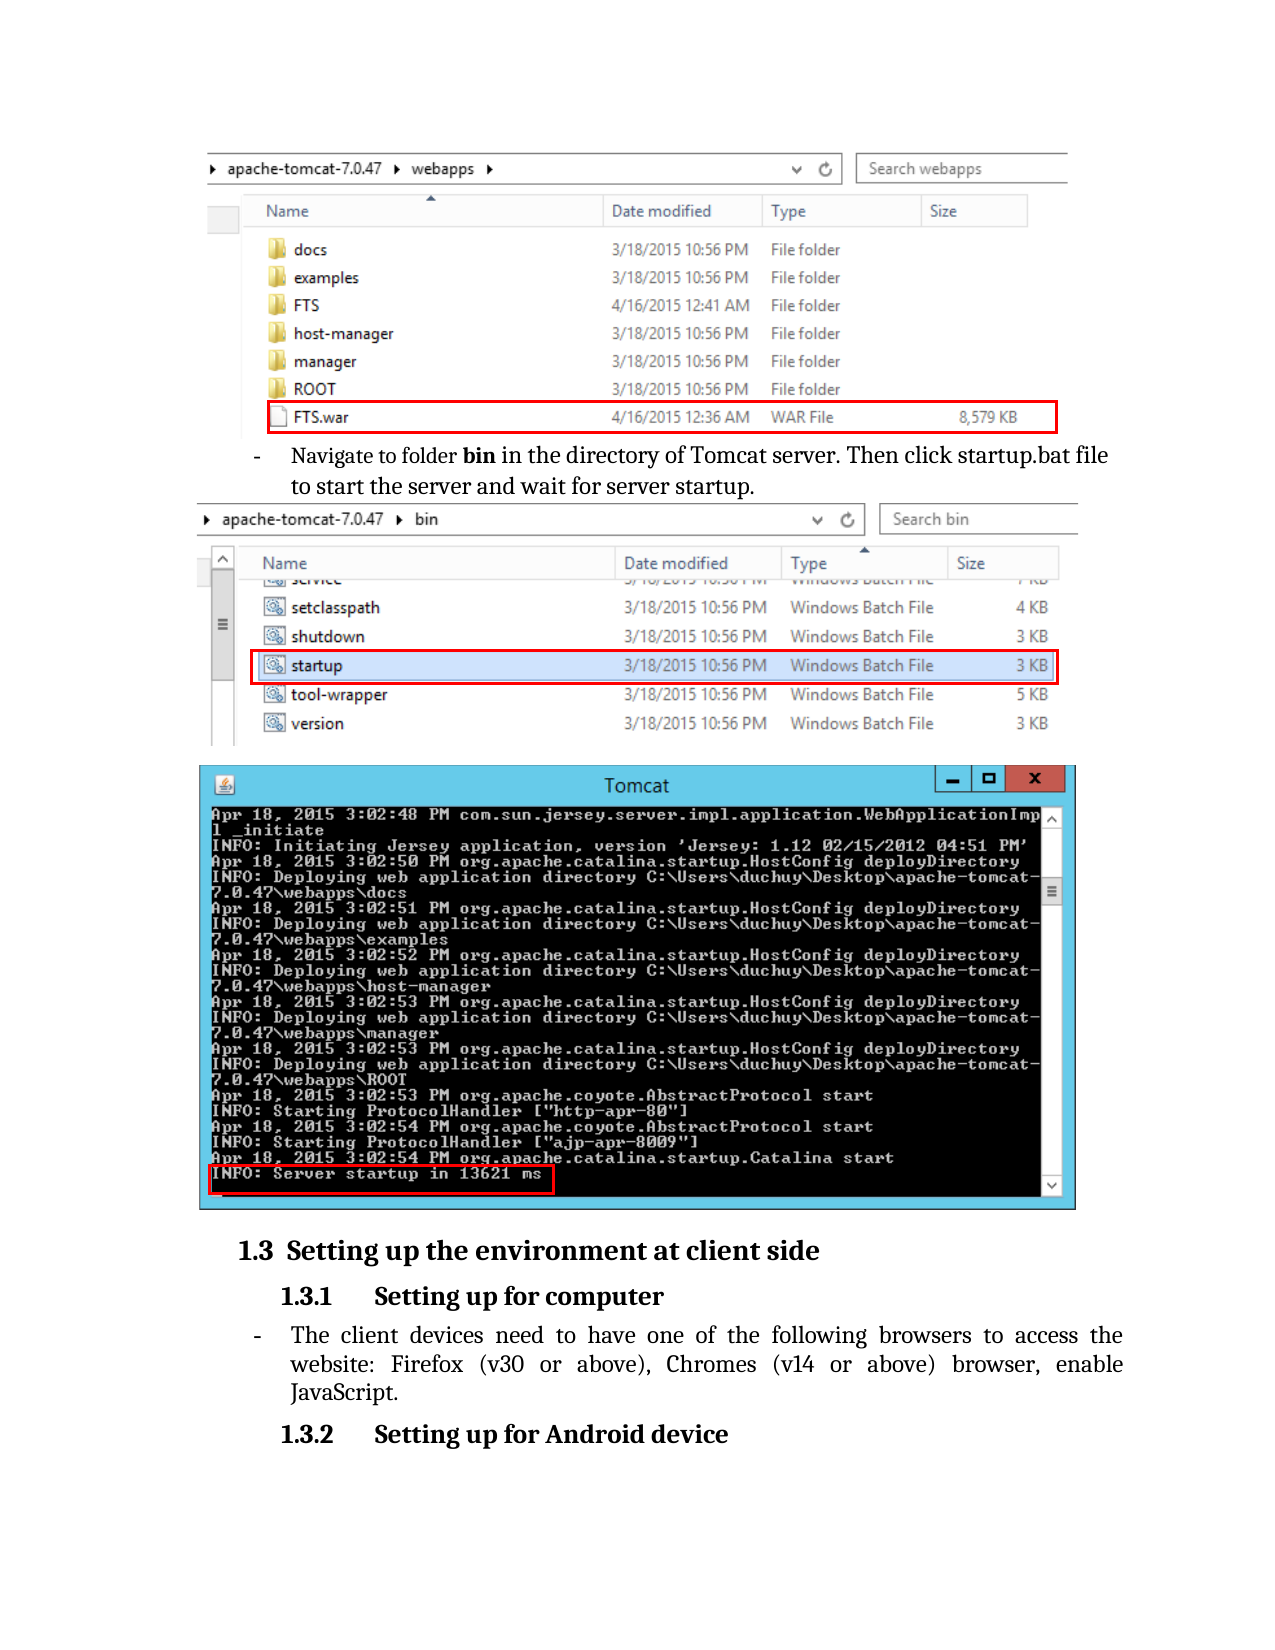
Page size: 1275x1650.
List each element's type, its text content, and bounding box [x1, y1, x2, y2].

subtitle Setting up for computer [281, 1281, 1125, 1312]
picture [207, 150, 1068, 439]
list Navigate to folder bin in the directory of Tomcat server. Then click startup.bat file to start the server and wait for server startup. [253, 441, 1125, 501]
subtitle Setting up for Android device [281, 1419, 1125, 1451]
subtitle Setting up the environment at client side [238, 1234, 1125, 1268]
picture [196, 503, 1079, 746]
list The client devices need to have one of the following browsers to access the website: Firefox (v30 or above), Chromes (v14 or above) browser, enable JavaScript. [253, 1320, 1125, 1407]
picture [199, 765, 1076, 1210]
